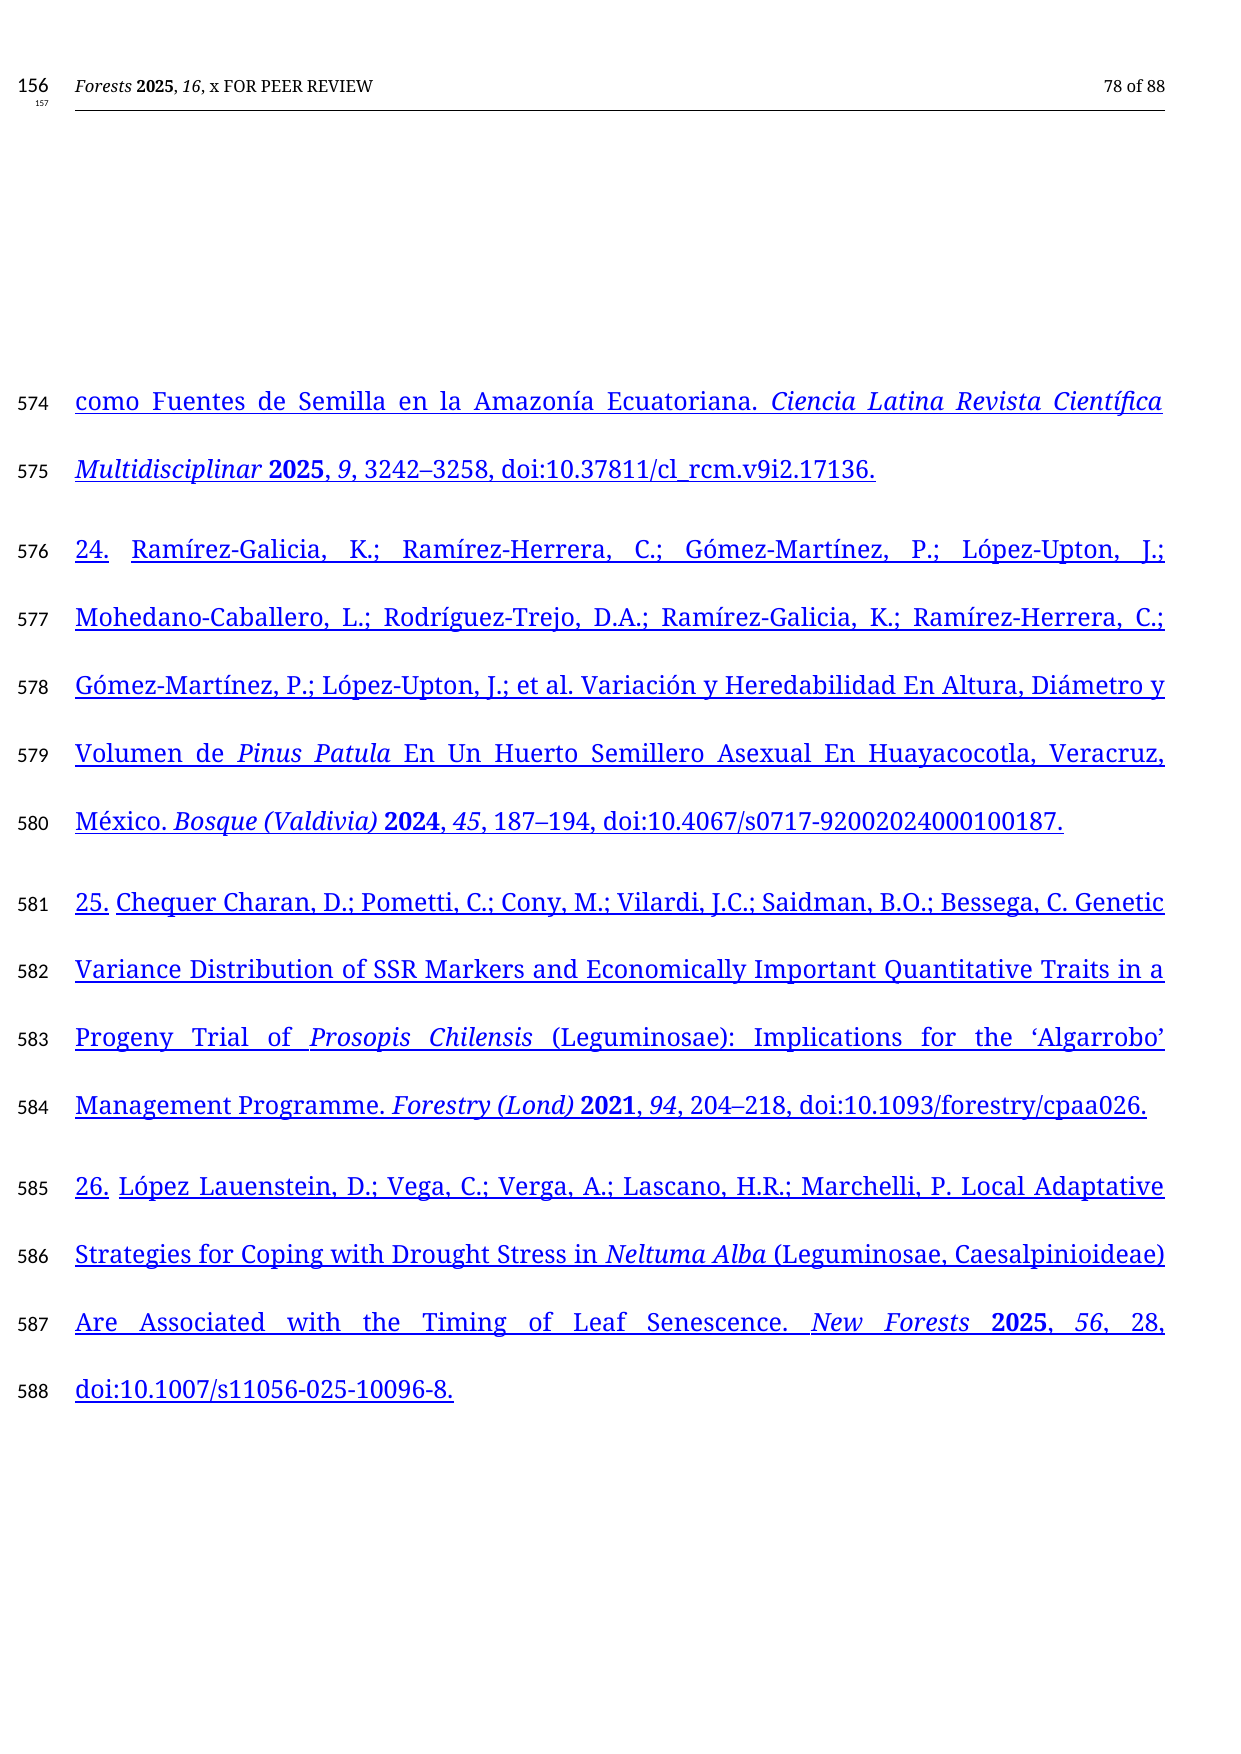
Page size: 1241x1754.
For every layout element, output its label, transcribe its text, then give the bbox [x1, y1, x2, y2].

text 24. Ramírez-Galicia, K.; Ramírez-Herrera, C.; Gómez-Martínez, P.; López-Upton, J.; Mohedano-Caballero, L.; Rodríguez-Trejo, D.A.; Ramírez-Galicia, K.; Ramírez-Herrera, C.; Gómez-Martínez, P.; López-Upton, J.; et al. Variación y Heredabilidad En Altura, Diámetro y Volumen de Pinus Patula En Un Huerto Semillero Asexual En Huayacocotla, Veracruz, México. Bosque (Valdivia) 2024, 45, 187–194, doi:10.4067/s0717-92002024000100187. [75, 631, 1165, 697]
text 25. Chequer Charan, D.; Pometti, C.; Cony, M.; Vilardi, J.C.; Saidman, B.O.; Bessega, C. Genetic Variance Distribution of SSR Markers and Economically Important Quantitative Traits in a Progeny Trial of Prosopis Chilensis (Leguminosae): Implications for the ‘Algarrobo’ Management Programme. Forestry (Lond) 2021, 94, 204–218, doi:10.1093/forestry/cpaa026. [75, 1050, 1165, 1139]
text 24. Ramírez-Galicia, K.; Ramírez-Herrera, C.; Gómez-Martínez, P.; López-Upton, J.; Mohedano-Caballero, L.; Rodríguez-Trejo, D.A.; Ramírez-Galicia, K.; Ramírez-Herrera, C.; Gómez-Martínez, P.; López-Upton, J.; et al. Variación y Heredabilidad En Altura, Diámetro y Volumen de Pinus Patula En Un Huerto Semillero Asexual En Huayacocotla, Veracruz, México. Bosque (Valdivia) 2024, 45, 187–194, doi:10.4067/s0717-92002024000100187. [75, 767, 1165, 855]
text 26. López Lauenstein, D.; Vega, C.; Verga, A.; Lascano, H.R.; Marchelli, P. Local Adaptative Strategies for Coping with Drought Stress in Neltuma Alba (Leguminosae, Caesalpinioideae) Are Associated with the Timing of Leaf Senescence. New Forests 2025, 56, 28, doi:10.1007/s11056-025-10096-8. [75, 1152, 1165, 1265]
text 25. Chequer Charan, D.; Pometti, C.; Cony, M.; Vilardi, J.C.; Saidman, B.O.; Bessega, C. Genetic Variance Distribution of SSR Markers and Economically Important Quantitative Traits in a Progeny Trial of Prosopis Chilensis (Leguminosae): Implications for the ‘Algarrobo’ Management Programme. Forestry (Lond) 2021, 94, 204–218, doi:10.1093/forestry/cpaa026. [75, 983, 1165, 1049]
text 24. Ramírez-Galicia, K.; Ramírez-Herrera, C.; Gómez-Martínez, P.; López-Upton, J.; Mohedano-Caballero, L.; Rodríguez-Trejo, D.A.; Ramírez-Galicia, K.; Ramírez-Herrera, C.; Gómez-Martínez, P.; López-Upton, J.; et al. Variación y Heredabilidad En Altura, Diámetro y Volumen de Pinus Patula En Un Huerto Semillero Asexual En Huayacocotla, Veracruz, México. Bosque (Valdivia) 2024, 45, 187–194, doi:10.4067/s0717-92002024000100187. [75, 515, 1165, 629]
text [75, 367, 1165, 503]
text 25. Chequer Charan, D.; Pometti, C.; Cony, M.; Vilardi, J.C.; Saidman, B.O.; Bessega, C. Genetic Variance Distribution of SSR Markers and Economically Important Quantitative Traits in a Progeny Trial of Prosopis Chilensis (Leguminosae): Implications for the ‘Algarrobo’ Management Programme. Forestry (Lond) 2021, 94, 204–218, doi:10.1093/forestry/cpaa026. [75, 867, 1165, 981]
text 24. Ramírez-Galicia, K.; Ramírez-Herrera, C.; Gómez-Martínez, P.; López-Upton, J.; Mohedano-Caballero, L.; Rodríguez-Trejo, D.A.; Ramírez-Galicia, K.; Ramírez-Herrera, C.; Gómez-Martínez, P.; López-Upton, J.; et al. Variación y Heredabilidad En Altura, Diámetro y Volumen de Pinus Patula En Un Huerto Semillero Asexual En Huayacocotla, Veracruz, México. Bosque (Valdivia) 2024, 45, 187–194, doi:10.4067/s0717-92002024000100187. [75, 699, 1165, 765]
text 26. López Lauenstein, D.; Vega, C.; Verga, A.; Lascano, H.R.; Marchelli, P. Local Adaptative Strategies for Coping with Drought Stress in Neltuma Alba (Leguminosae, Caesalpinioideae) Are Associated with the Timing of Leaf Senescence. New Forests 2025, 56, 28, doi:10.1007/s11056-025-10096-8. [75, 1267, 1165, 1423]
